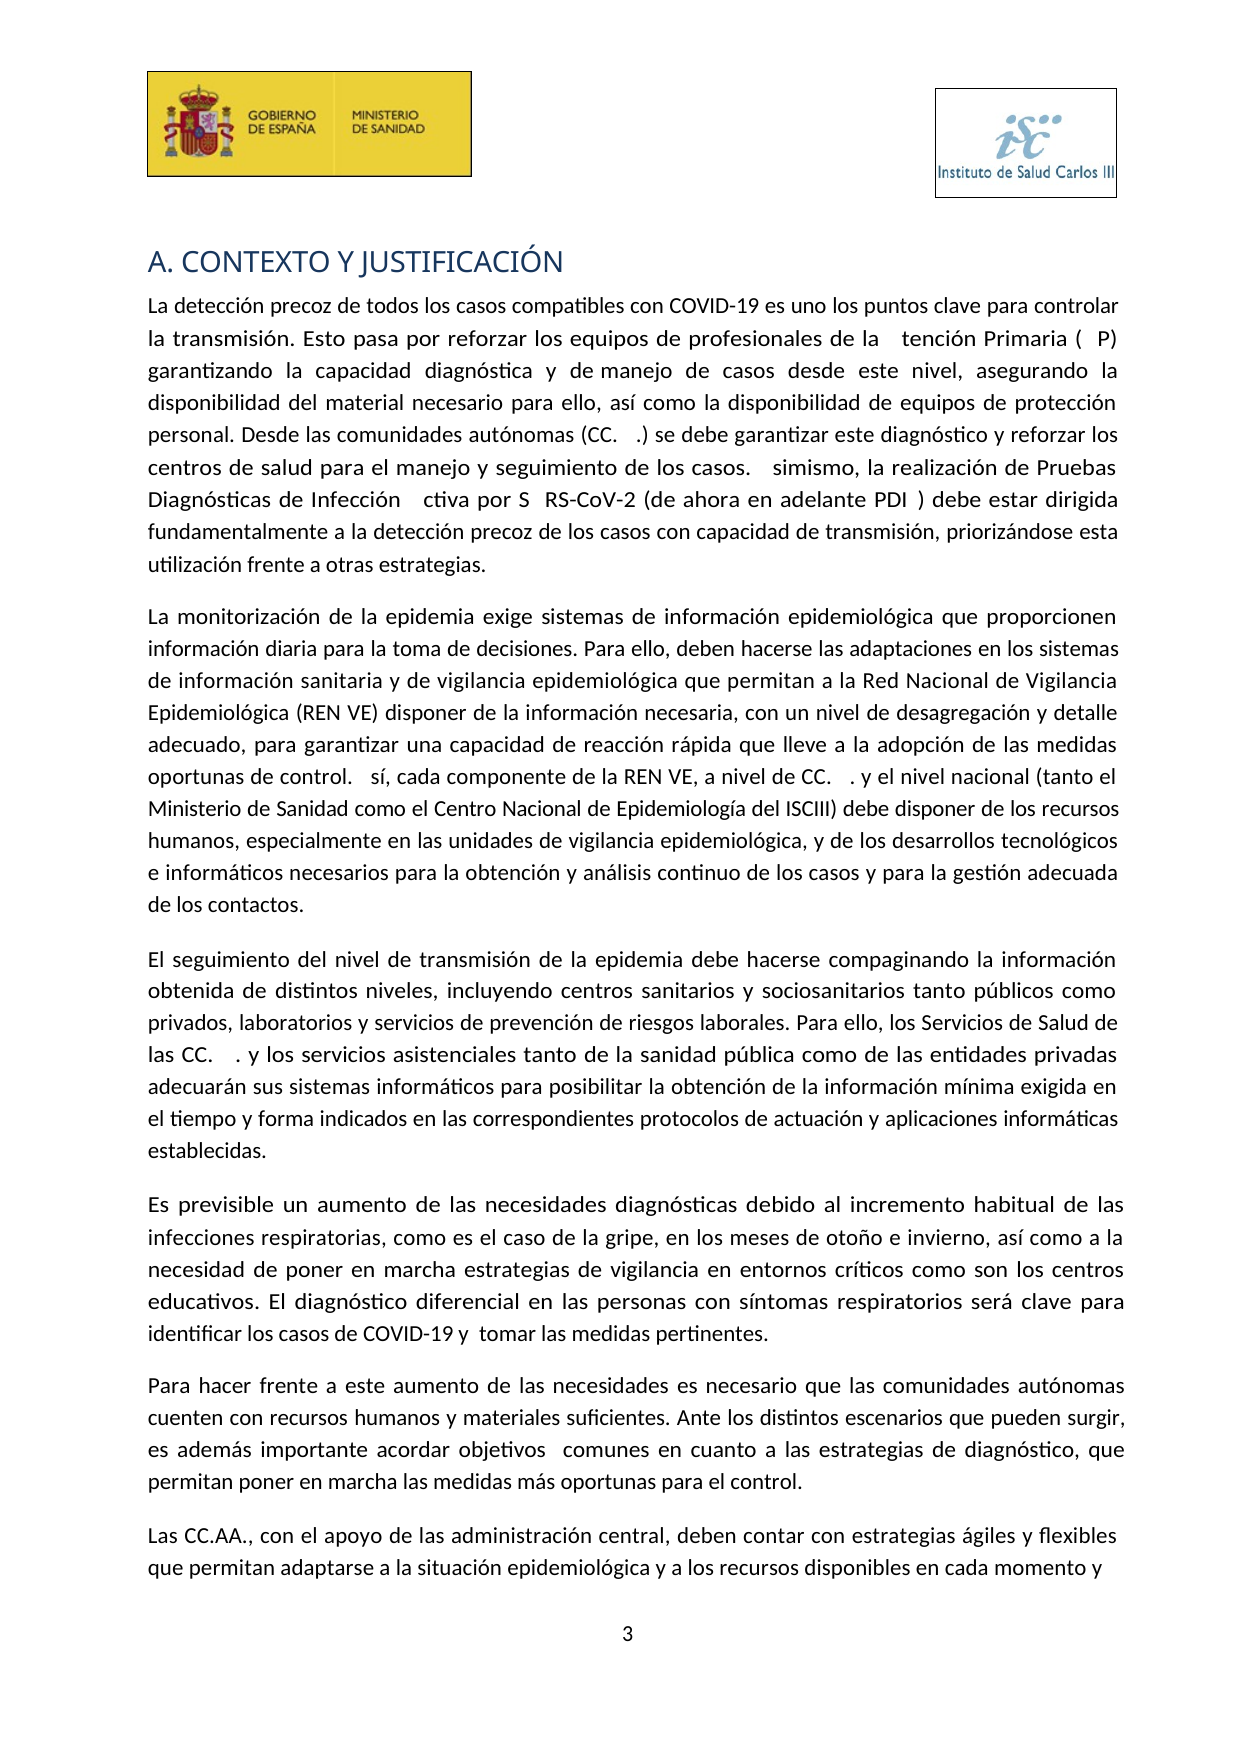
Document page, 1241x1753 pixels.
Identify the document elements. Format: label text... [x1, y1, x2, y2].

text Es previsible un aumento de las necesidades diagnósticas debido al incremento habitual de las infecciones respiratorias, como es el caso de la gripe, en los meses de otoño e invierno, así como a la necesidad de poner en marcha estrategias de vigilancia en entornos críticos como son los centros educativos. El diagnóstico diferencial en las personas con síntomas respiratorios será clave para identificar los casos de COVID-19 y tomar las medidas pertinentes. [148, 1187, 1126, 1348]
text Para hacer frente a este aumento de las necesidades es necesario que las comunidades autónomas cuenten con recursos humanos y materiales suficientes. Ante los distintos escenarios que pueden surgir, es además importante acordar objetivos comunes en cuanto a las estrategias de diagnóstico, que permitan poner en marcha las medidas más oportunas para el control. [148, 1368, 1126, 1496]
text La monitorización de la epidemia exige sistemas de información epidemiológica que proporcionen información diaria para la toma de decisiones. Para ello, deben hacerse las adaptaciones en los sistemas de información sanitaria y de vigilancia epidemiológica que permitan a la Red Nacional de Vigilancia Epidemiológica (REN VE) disponer de la información necesaria, con un nivel de desagregación y detalle adecuado, para garantizar una capacidad de reacción rápida que lleve a la adopción de las medidas oportunas de control. sí, cada componente de la REN VE, a nivel de CC. . y el nivel nacional (tanto el Ministerio de Sanidad como el Centro Nacional de Epidemiología del ISCIII) debe disponer de los recursos humanos, especialmente en las unidades de vigilancia epidemiológica, y de los desarrollos tecnológicos e informáticos necesarios para la obtención y análisis continuo de los casos y para la gestión adecuada de los contactos. [148, 598, 1126, 919]
picture [148, 72, 471, 176]
text El seguimiento del nivel de transmisión de la epidemia debe hacerse compaginando la información obtenida de distintos niveles, incluyendo centros sanitarios y sociosanitarios tanto públicos como privados, laboratorios y servicios de prevención de riesgos laborales. Para ello, los Servicios de Salud de las CC. . y los servicios asistenciales tanto de la sanidad pública como de las entidades privadas adecuarán sus sistemas informáticos para posibilitar la obtención de la información mínima exigida en el tiempo y forma indicados en las correspondientes protocolos de actuación y aplicaciones informáticas establecidas. [148, 942, 1126, 1165]
text A. CONTEXTO Y JUSTIFICACIÓN [148, 245, 1240, 279]
text 3 [622, 1621, 1240, 1647]
picture [936, 89, 1116, 197]
text La detección precoz de todos los casos compatibles con COVID-19 es uno los puntos clave para controlar la transmisión. Esto pasa por reforzar los equipos de profesionales de la tención Primaria ( P) garantizando la capacidad diagnóstica y de manejo de casos desde este nivel, asegurando la disponibilidad del material necesario para ello, así como la disponibilidad de equipos de protección personal. Desde las comunidades autónomas (CC. .) se debe garantizar este diagnóstico y reforzar los centros de salud para el manejo y seguimiento de los casos. simismo, la realización de Pruebas Diagnósticas de Infección ctiva por S RS-CoV-2 (de ahora en adelante PDI ) debe estar dirigida fundamentalmente a la detección precoz de los casos con capacidad de transmisión, priorizándose esta utilización frente a otras estrategias. [148, 288, 1126, 578]
text Las CC.AA., con el apoyo de las administración central, deben contar con estrategias ágiles y flexibles que permitan adaptarse a la situación epidemiológica y a los recursos disponibles en cada momento y [148, 1519, 1126, 1581]
